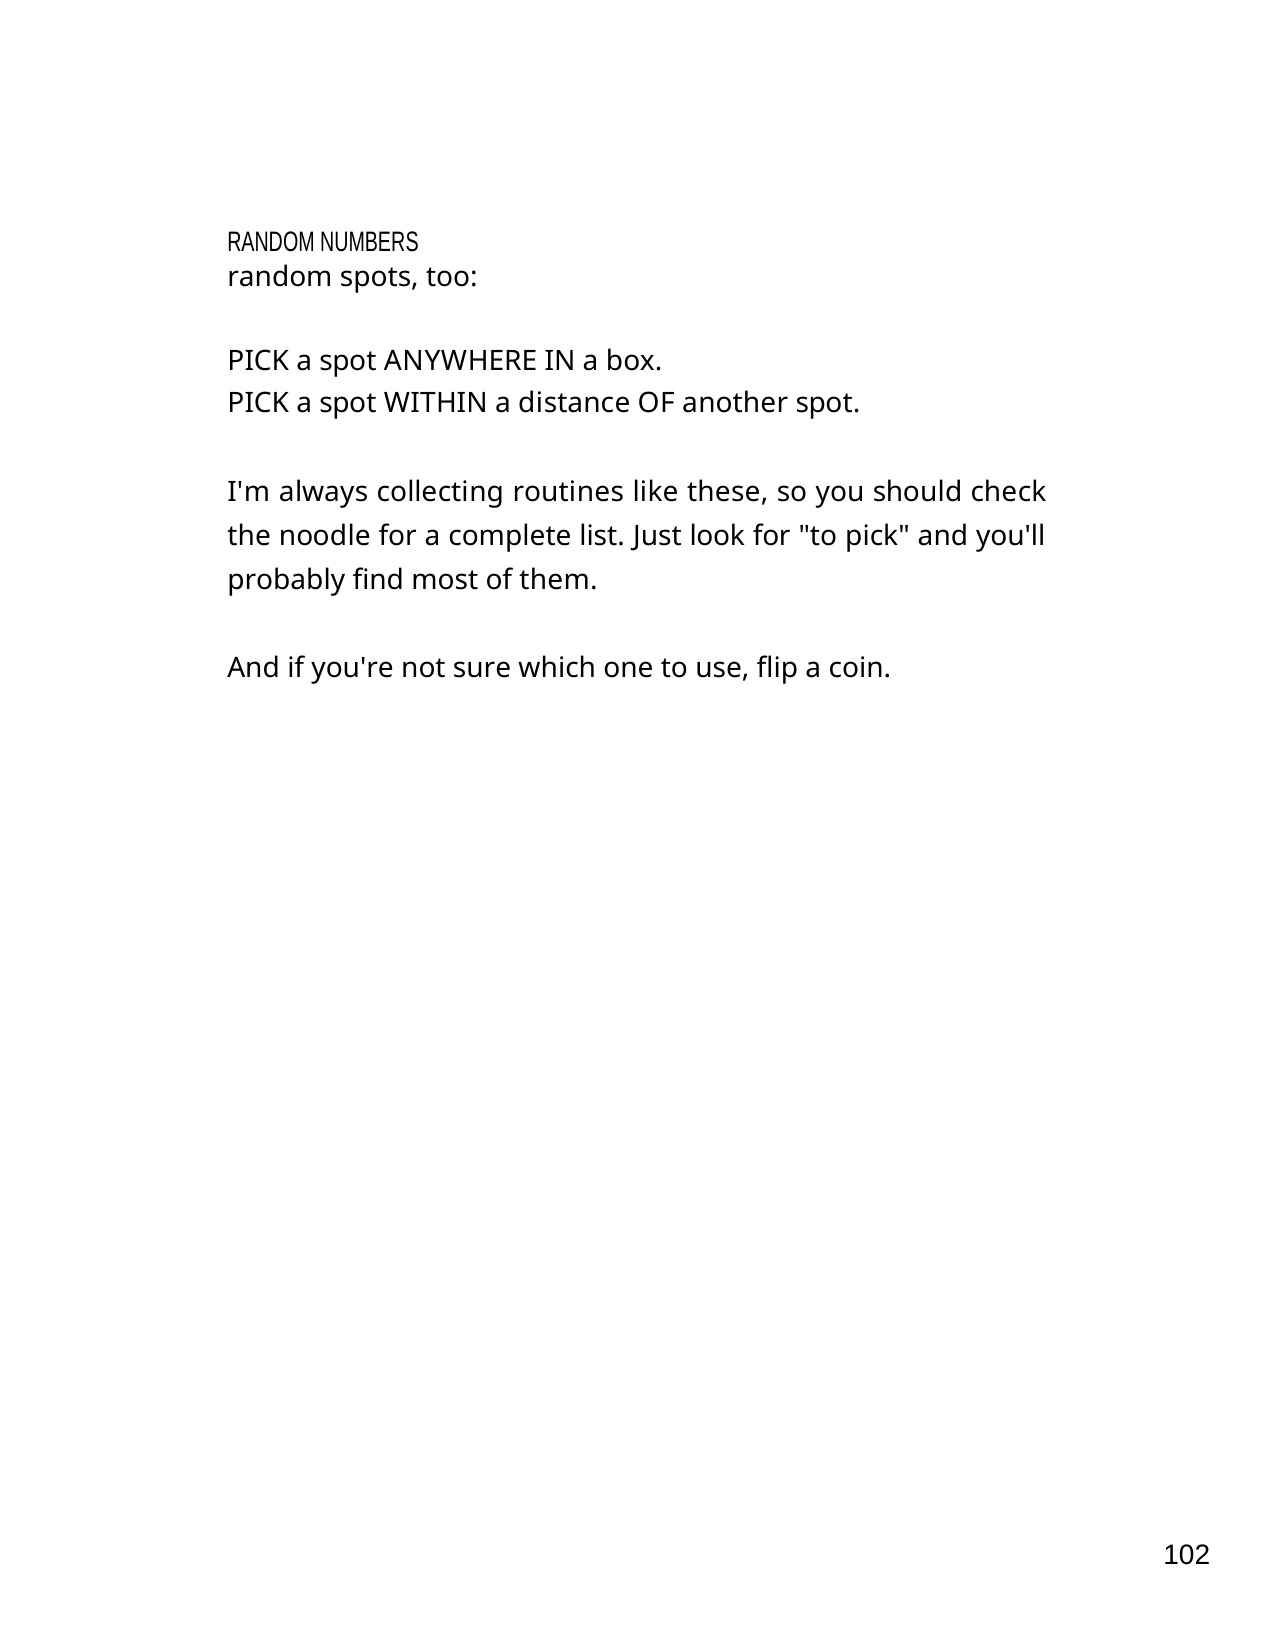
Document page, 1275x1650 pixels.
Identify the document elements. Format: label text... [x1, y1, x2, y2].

text PICK a spot WITHIN a distance OF another spot. [227, 382, 1100, 421]
text PICK a spot ANYWHERE IN a box. [227, 345, 1100, 377]
text And if you're not sure which one to use, flip a coin. [227, 647, 1100, 686]
text I'm always collecting routines like these, so you should check the noodle for a complete list. Just look for "to pick" and you'll probably find most of them. [227, 471, 1046, 597]
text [227, 256, 836, 294]
